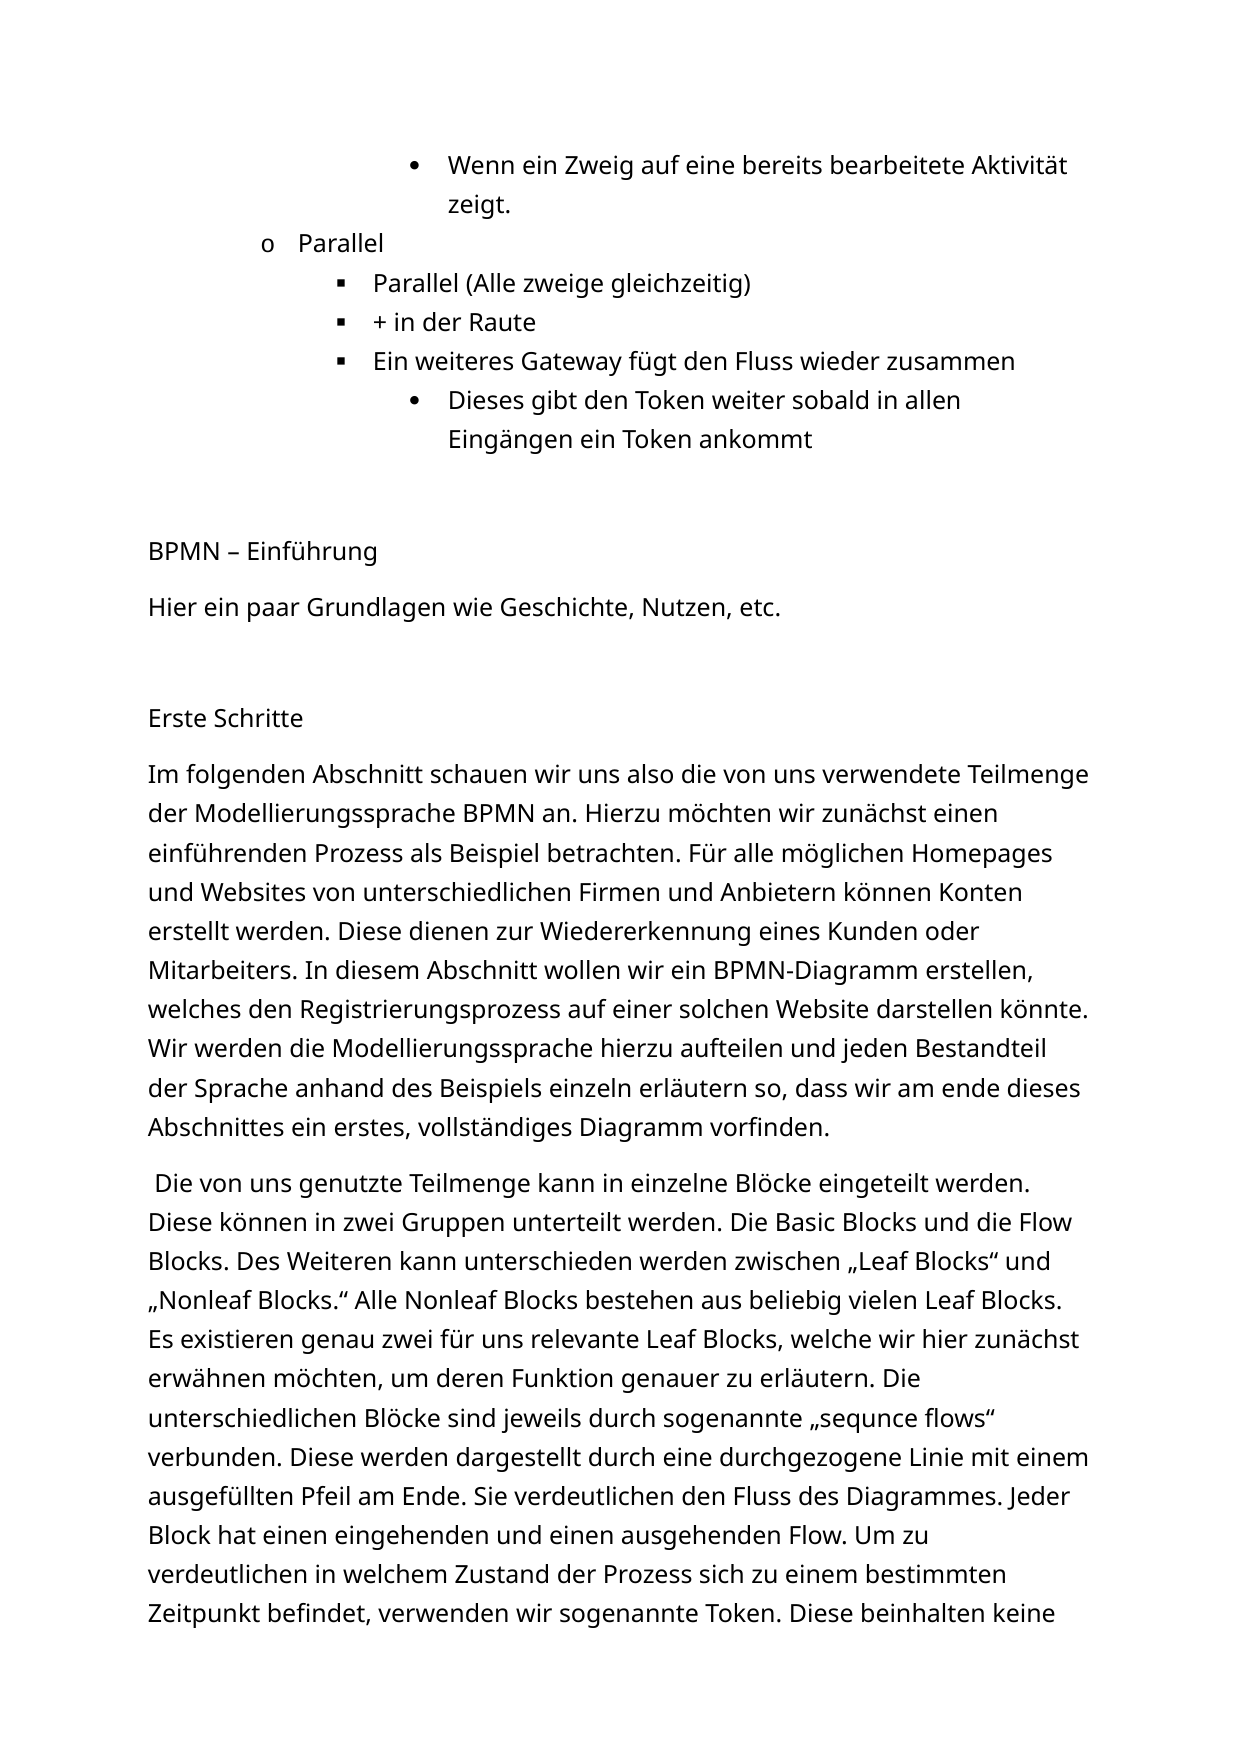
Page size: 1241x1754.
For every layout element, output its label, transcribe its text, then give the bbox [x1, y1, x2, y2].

list + in der Raute [335, 304, 1093, 338]
text Erste Schritte [148, 701, 1093, 735]
text BPMN – Einführung [148, 534, 1093, 568]
list Parallel [260, 226, 1093, 260]
list Parallel (Alle zweige gleichzeitig) [335, 265, 1093, 299]
text Im folgenden Abschnitt schauen wir uns also die von uns verwendete Teilmenge der Modellierungssprache BPMN an. Hierzu möchten wir zunächst einen einführenden Prozess als Beispiel betrachten. Für alle möglichen Homepages und Websites von unterschiedlichen Firmen und Anbietern können Konten erstellt werden. Diese dienen zur Wiedererkennung eines Kunden oder Mitarbeiters. In diesem Abschnitt wollen wir ein BPMN-Diagramm erstellen, welches den Registrierungsprozess auf einer solchen Website darstellen könnte. Wir werden die Modellierungssprache hierzu aufteilen und jeden Bestandteil der Sprache anhand des Beispiels einzeln erläutern so, dass wir am ende dieses Abschnittes ein erstes, vollständiges Diagramm vorfinden. [148, 757, 1093, 1143]
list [335, 344, 1093, 378]
text Hier ein paar Grundlagen wie Geschichte, Nutzen, etc. [148, 589, 1093, 623]
list Wenn ein Zweig auf eine bereits bearbeitete Aktivität zeigt. [410, 148, 1093, 221]
list Dieses gibt den Token weiter sobald in allen Eingängen ein Token ankommt [410, 383, 1093, 456]
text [148, 1165, 1093, 1630]
